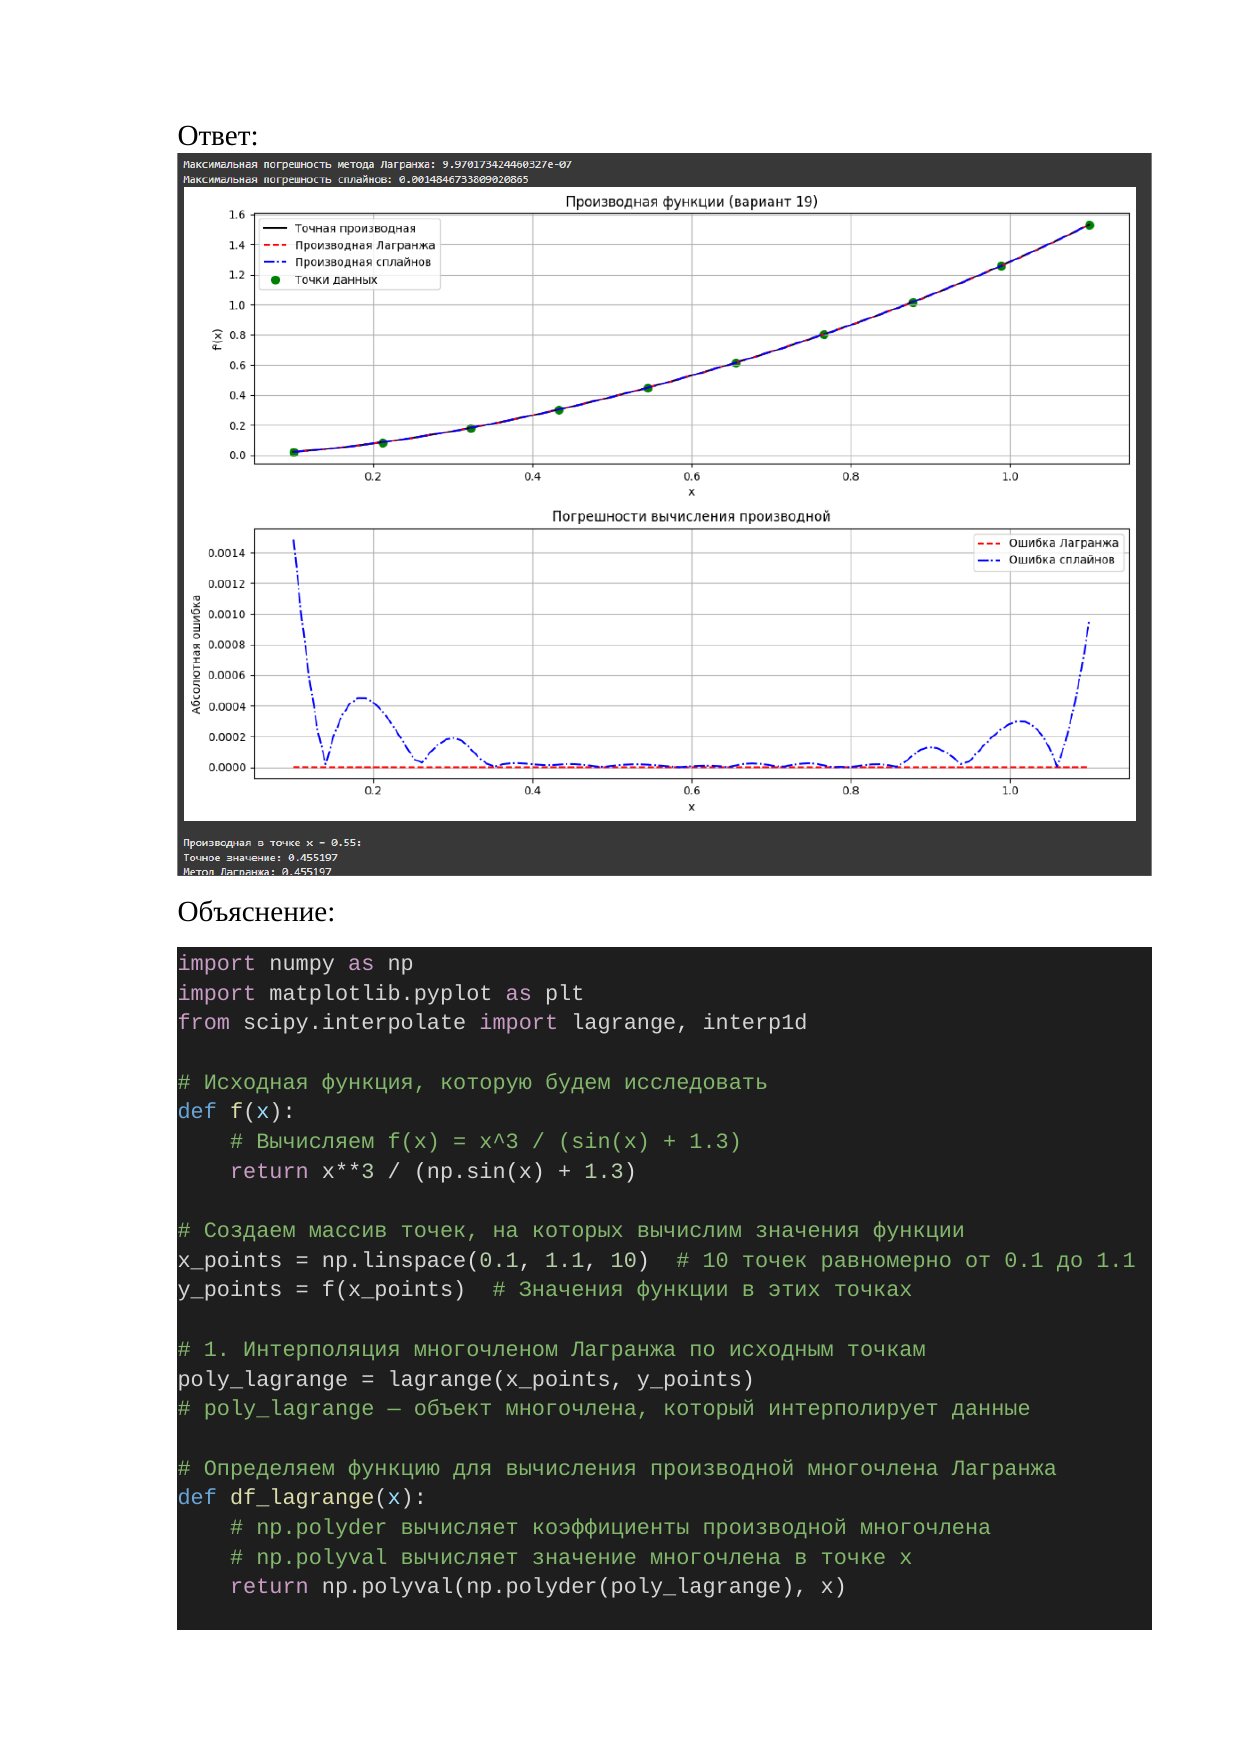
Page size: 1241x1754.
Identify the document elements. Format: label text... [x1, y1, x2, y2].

text Объяснение: [177, 894, 1152, 928]
text poly_lagrange = lagrange(x_points, y_points) [177, 1363, 1152, 1392]
text x_points = np.linspace(0.1, 1.1, 10) # 10 точек равномерно от 0.1 до 1.1 [177, 1244, 1152, 1274]
text return np.polyval(np.polyder(poly_lagrange), x) [177, 1571, 1152, 1600]
text import numpy as np [177, 947, 1152, 977]
text Ответ: [177, 118, 1152, 153]
text def f(x): [177, 1096, 1152, 1125]
text # Определяем функцию для вычисления производной многочлена Лагранжа [177, 1452, 1152, 1482]
picture [177, 153, 1152, 876]
text # np.polyval вычисляет значение многочлена в точке x [177, 1541, 1152, 1571]
text y_points = f(x_points) # Значения функции в этих точках [177, 1274, 1152, 1303]
text return x**3 / (np.sin(x) + 1.3) [177, 1155, 1152, 1185]
text def df_lagrange(x): [177, 1482, 1152, 1511]
text # poly_lagrange — объект многочлена, который интерполирует данные [177, 1392, 1152, 1422]
text import matplotlib.pyplot as plt [177, 977, 1152, 1007]
text # Создаем массив точек, на которых вычислим значения функции [177, 1214, 1152, 1244]
text from scipy.interpolate import lagrange, interp1d [177, 1007, 1152, 1036]
text # Вычисляем f(x) = x^3 / (sin(x) + 1.3) [177, 1125, 1152, 1155]
text # Исходная функция, которую будем исследовать [177, 1066, 1152, 1096]
text # 1. Интерполяция многочленом Лагранжа по исходным точкам [177, 1333, 1152, 1363]
text # np.polyder вычисляет коэффициенты производной многочлена [177, 1511, 1152, 1541]
